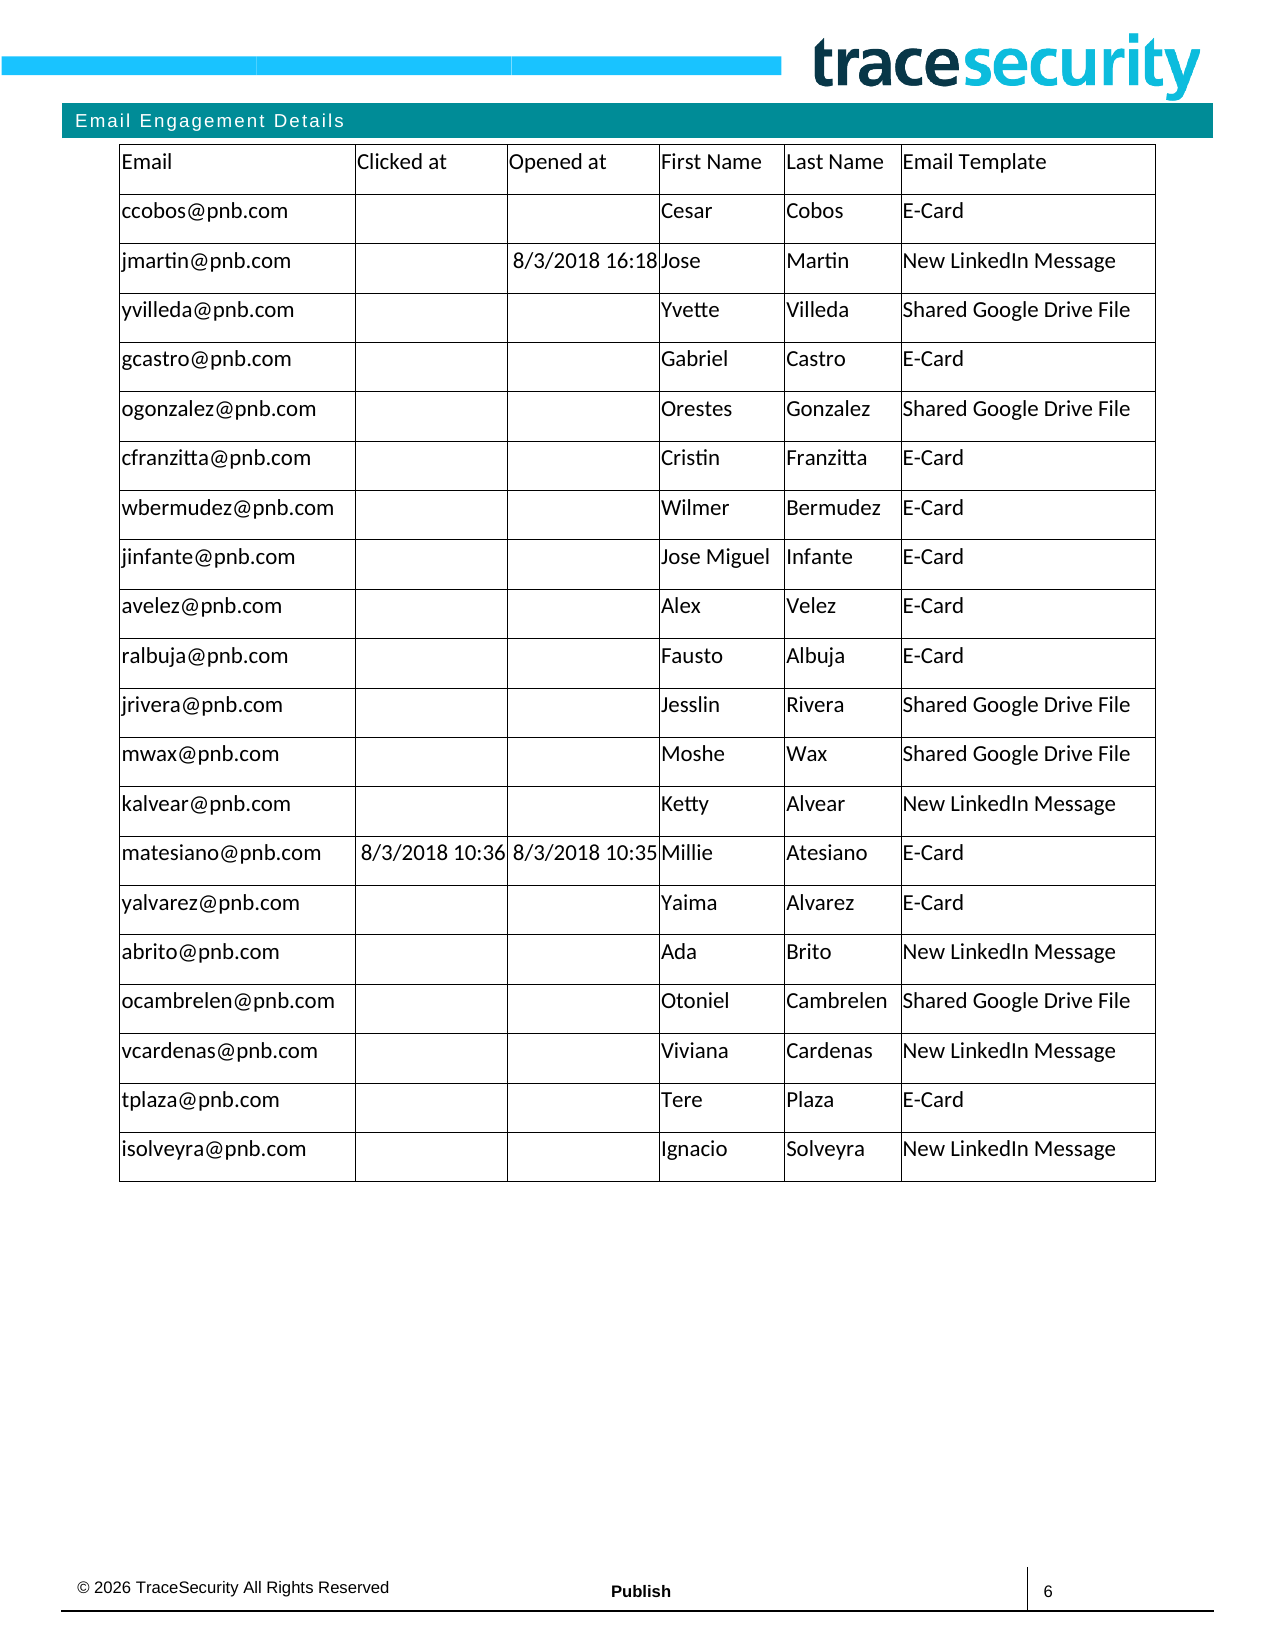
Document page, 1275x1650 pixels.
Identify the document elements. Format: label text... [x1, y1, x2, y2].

table_cell [508, 639, 659, 687]
table_cell [356, 787, 507, 836]
table_cell 8/3/2018 16:18 [508, 244, 659, 292]
table_cell [508, 195, 659, 243]
table_cell Wilmer [660, 491, 784, 539]
table_cell cfranzitta@pnb.com [120, 442, 355, 490]
table_cell Alvarez [785, 886, 901, 934]
table_cell Cardenas [785, 1034, 901, 1082]
table_cell Franzitta [785, 442, 901, 490]
picture [814, 33, 1200, 101]
table_cell [508, 343, 659, 391]
table_cell [508, 1034, 659, 1082]
table_cell [356, 639, 507, 687]
table_cell [508, 392, 659, 441]
table_cell [508, 590, 659, 638]
table_cell [356, 1084, 507, 1132]
table_cell Cesar [660, 195, 784, 243]
table_cell Jose [660, 244, 784, 292]
table_cell New LinkedIn Message [902, 935, 1155, 984]
table_cell Tere [660, 1084, 784, 1132]
table_cell [356, 1034, 507, 1082]
table_cell 8/3/2018 10:36 [356, 837, 507, 885]
table_cell [356, 195, 507, 243]
table_cell Shared Google Drive File [902, 294, 1155, 342]
table_cell Castro [785, 343, 901, 391]
table_cell Velez [785, 590, 901, 638]
table_cell Jesslin [660, 689, 784, 737]
table_cell jmartin@pnb.com [120, 244, 355, 292]
table_cell [356, 1133, 507, 1181]
table_cell Ada [660, 935, 784, 984]
table_cell Alex [660, 590, 784, 638]
table_header First Name [660, 145, 784, 194]
table_header Email [120, 145, 355, 194]
table_cell E-Card [902, 442, 1155, 490]
table_cell Shared Google Drive File [902, 985, 1155, 1033]
table_cell yalvarez@pnb.com [120, 886, 355, 934]
table_cell [356, 442, 507, 490]
table_cell [356, 491, 507, 539]
table_cell Infante [785, 540, 901, 589]
table_cell Fausto [660, 639, 784, 687]
table_cell Shared Google Drive File [902, 738, 1155, 786]
table_cell [356, 343, 507, 391]
table_cell Shared Google Drive File [902, 392, 1155, 441]
table_header Clicked at [356, 145, 507, 194]
table_cell [508, 491, 659, 539]
table_cell [356, 886, 507, 934]
table_cell Martin [785, 244, 901, 292]
subtitle Email Engagement Details [67, 108, 1208, 133]
table_cell New LinkedIn Message [902, 244, 1155, 292]
table_header Email Template [902, 145, 1155, 194]
table_cell Yaima [660, 886, 784, 934]
table_cell [508, 738, 659, 786]
table_cell Alvear [785, 787, 901, 836]
table_cell Ignacio [660, 1133, 784, 1181]
table_cell [508, 985, 659, 1033]
table_cell [508, 886, 659, 934]
table_cell Plaza [785, 1084, 901, 1132]
table_cell mwax@pnb.com [120, 738, 355, 786]
table_cell E-Card [902, 837, 1155, 885]
table_cell jinfante@pnb.com [120, 540, 355, 589]
table_cell [508, 1133, 659, 1181]
table_cell Millie [660, 837, 784, 885]
table_header Opened at [508, 145, 659, 194]
table_cell [356, 294, 507, 342]
table_cell yvilleda@pnb.com [120, 294, 355, 342]
table_cell ogonzalez@pnb.com [120, 392, 355, 441]
table_cell Atesiano [785, 837, 901, 885]
table_cell ocambrelen@pnb.com [120, 985, 355, 1033]
table_cell [356, 935, 507, 984]
table_cell abrito@pnb.com [120, 935, 355, 984]
table_cell E-Card [902, 590, 1155, 638]
table_cell [508, 540, 659, 589]
table_cell [508, 1084, 659, 1132]
table_cell E-Card [902, 540, 1155, 589]
table_cell [356, 985, 507, 1033]
table_cell [356, 590, 507, 638]
table_cell Moshe [660, 738, 784, 786]
table_cell matesiano@pnb.com [120, 837, 355, 885]
table_cell Cobos [785, 195, 901, 243]
table_cell Ketty [660, 787, 784, 836]
table_cell kalvear@pnb.com [120, 787, 355, 836]
table_cell Wax [785, 738, 901, 786]
table_cell [508, 689, 659, 737]
table_cell Gabriel [660, 343, 784, 391]
table_cell Cristin [660, 442, 784, 490]
table_cell [508, 294, 659, 342]
table_cell tplaza@pnb.com [120, 1084, 355, 1132]
table_cell Yvette [660, 294, 784, 342]
table_cell Albuja [785, 639, 901, 687]
table_cell Gonzalez [785, 392, 901, 441]
table_cell [356, 244, 507, 292]
table_cell Viviana [660, 1034, 784, 1082]
table_cell Shared Google Drive File [902, 689, 1155, 737]
table_cell [508, 787, 659, 836]
table_cell New LinkedIn Message [902, 1133, 1155, 1181]
table_cell Orestes [660, 392, 784, 441]
table_cell Solveyra [785, 1133, 901, 1181]
table_cell E-Card [902, 639, 1155, 687]
table_header Last Name [785, 145, 901, 194]
table_cell [508, 935, 659, 984]
table_cell Rivera [785, 689, 901, 737]
table_cell Brito [785, 935, 901, 984]
table_cell Villeda [785, 294, 901, 342]
table_cell Bermudez [785, 491, 901, 539]
table_cell E-Card [902, 1084, 1155, 1132]
table_cell [356, 540, 507, 589]
table_cell 8/3/2018 10:35 [508, 837, 659, 885]
table_cell wbermudez@pnb.com [120, 491, 355, 539]
table_cell Cambrelen [785, 985, 901, 1033]
table_cell E-Card [902, 343, 1155, 391]
table_cell E-Card [902, 195, 1155, 243]
table_cell isolveyra@pnb.com [120, 1133, 355, 1181]
table_cell [356, 738, 507, 786]
table_cell E-Card [902, 491, 1155, 539]
table_cell gcastro@pnb.com [120, 343, 355, 391]
table_cell [356, 689, 507, 737]
table_cell ralbuja@pnb.com [120, 639, 355, 687]
table_cell New LinkedIn Message [902, 787, 1155, 836]
table_cell jrivera@pnb.com [120, 689, 355, 737]
table_cell avelez@pnb.com [120, 590, 355, 638]
table_cell [508, 442, 659, 490]
table_cell New LinkedIn Message [902, 1034, 1155, 1082]
table_cell vcardenas@pnb.com [120, 1034, 355, 1082]
table_cell ccobos@pnb.com [120, 195, 355, 243]
table_cell Otoniel [660, 985, 784, 1033]
table_cell E-Card [902, 886, 1155, 934]
table_cell Jose Miguel [660, 540, 784, 589]
table_cell [356, 392, 507, 441]
